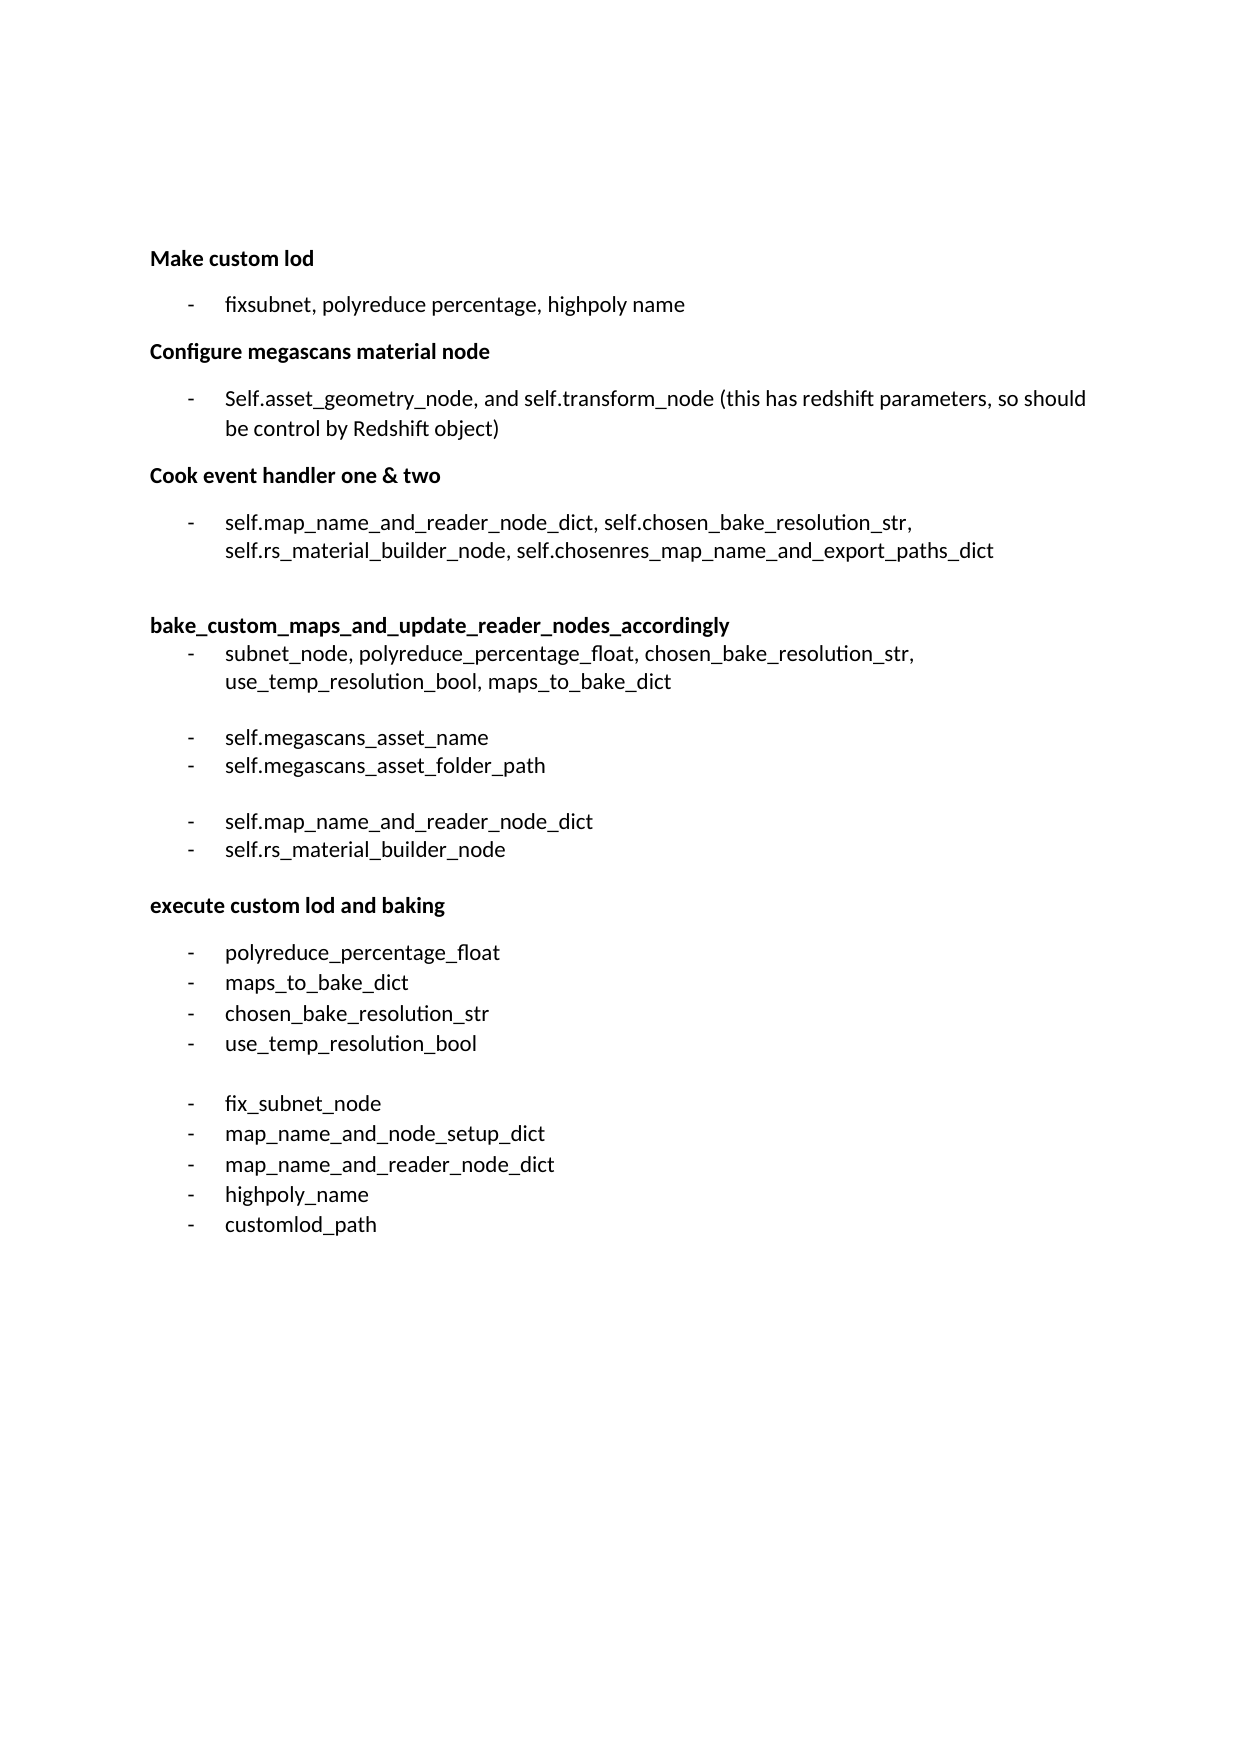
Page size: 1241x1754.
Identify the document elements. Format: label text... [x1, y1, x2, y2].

list highpoly_name [187, 1180, 1090, 1208]
list maps_to_bake_dict [187, 968, 1090, 997]
list self.rs_material_builder_node [187, 835, 1090, 863]
list subnet_node, polyreduce_percentage_float, chosen_bake_resolution_str, use_temp_resolution_bool, maps_to_bake_dict [187, 639, 1090, 695]
list fix_subnet_node [187, 1089, 1090, 1117]
list self.megascans_asset_name [187, 723, 1090, 751]
list customlod_path [187, 1210, 1090, 1238]
list map_name_and_node_setup_dict [187, 1119, 1090, 1148]
list self.megascans_asset_folder_path [187, 751, 1090, 779]
list self.map_name_and_reader_node_dict [187, 807, 1090, 835]
text Cook event handler one & two [150, 461, 1090, 489]
text execute custom lod and baking [150, 891, 1090, 919]
list use_temp_resolution_bool [187, 1029, 1090, 1057]
text Make custom lod [150, 244, 1090, 272]
text bake_custom_maps_and_update_reader_nodes_accordingly [150, 611, 1090, 639]
list polyreduce_percentage_float [187, 938, 1090, 966]
list fixsubnet, polyreduce percentage, highpoly name [187, 291, 1090, 319]
list self.map_name_and_reader_node_dict, self.chosen_bake_resolution_str, self.rs_material_builder_node, self.chosenres_map_name_and_export_paths_dict [187, 508, 1090, 564]
text Configure megascans material node [150, 337, 1090, 366]
list map_name_and_reader_node_dict [187, 1150, 1090, 1178]
list chosen_bake_resolution_str [187, 999, 1090, 1027]
list Self.asset_geometry_node, and self.transform_node (this has redshift parameters, so should be control by Redshift object) [187, 384, 1090, 443]
